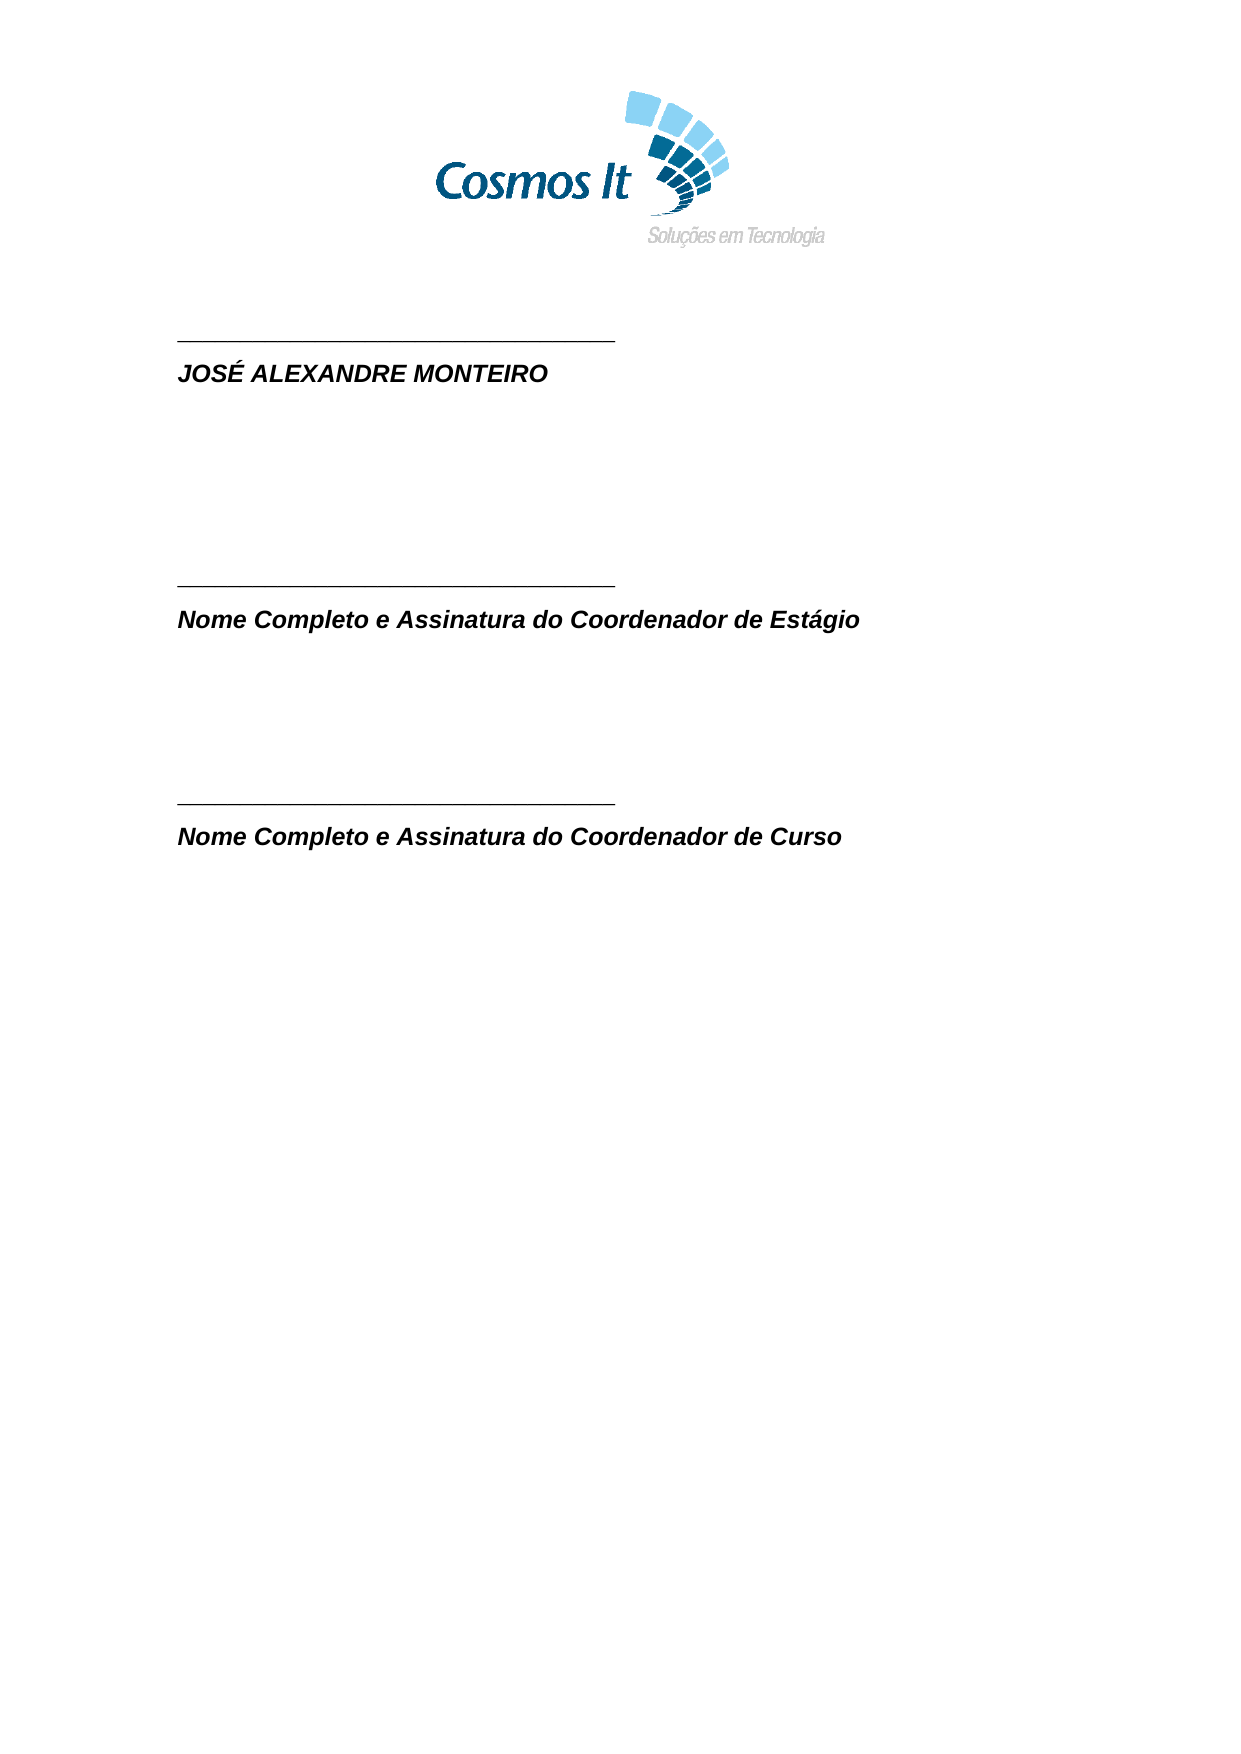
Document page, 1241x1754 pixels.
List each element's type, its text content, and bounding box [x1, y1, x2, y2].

text Nome Completo e Assinatura do Coordenador de Curso [177, 822, 1063, 851]
picture [410, 73, 830, 249]
text JOSÉ ALEXANDRE MONTEIRO [177, 359, 1063, 388]
text ___________________________________ [177, 779, 1063, 807]
text Nome Completo e Assinatura do Coordenador de Estágio [177, 604, 1063, 633]
text ___________________________________ [177, 316, 1063, 345]
text ___________________________________ [177, 561, 1063, 590]
